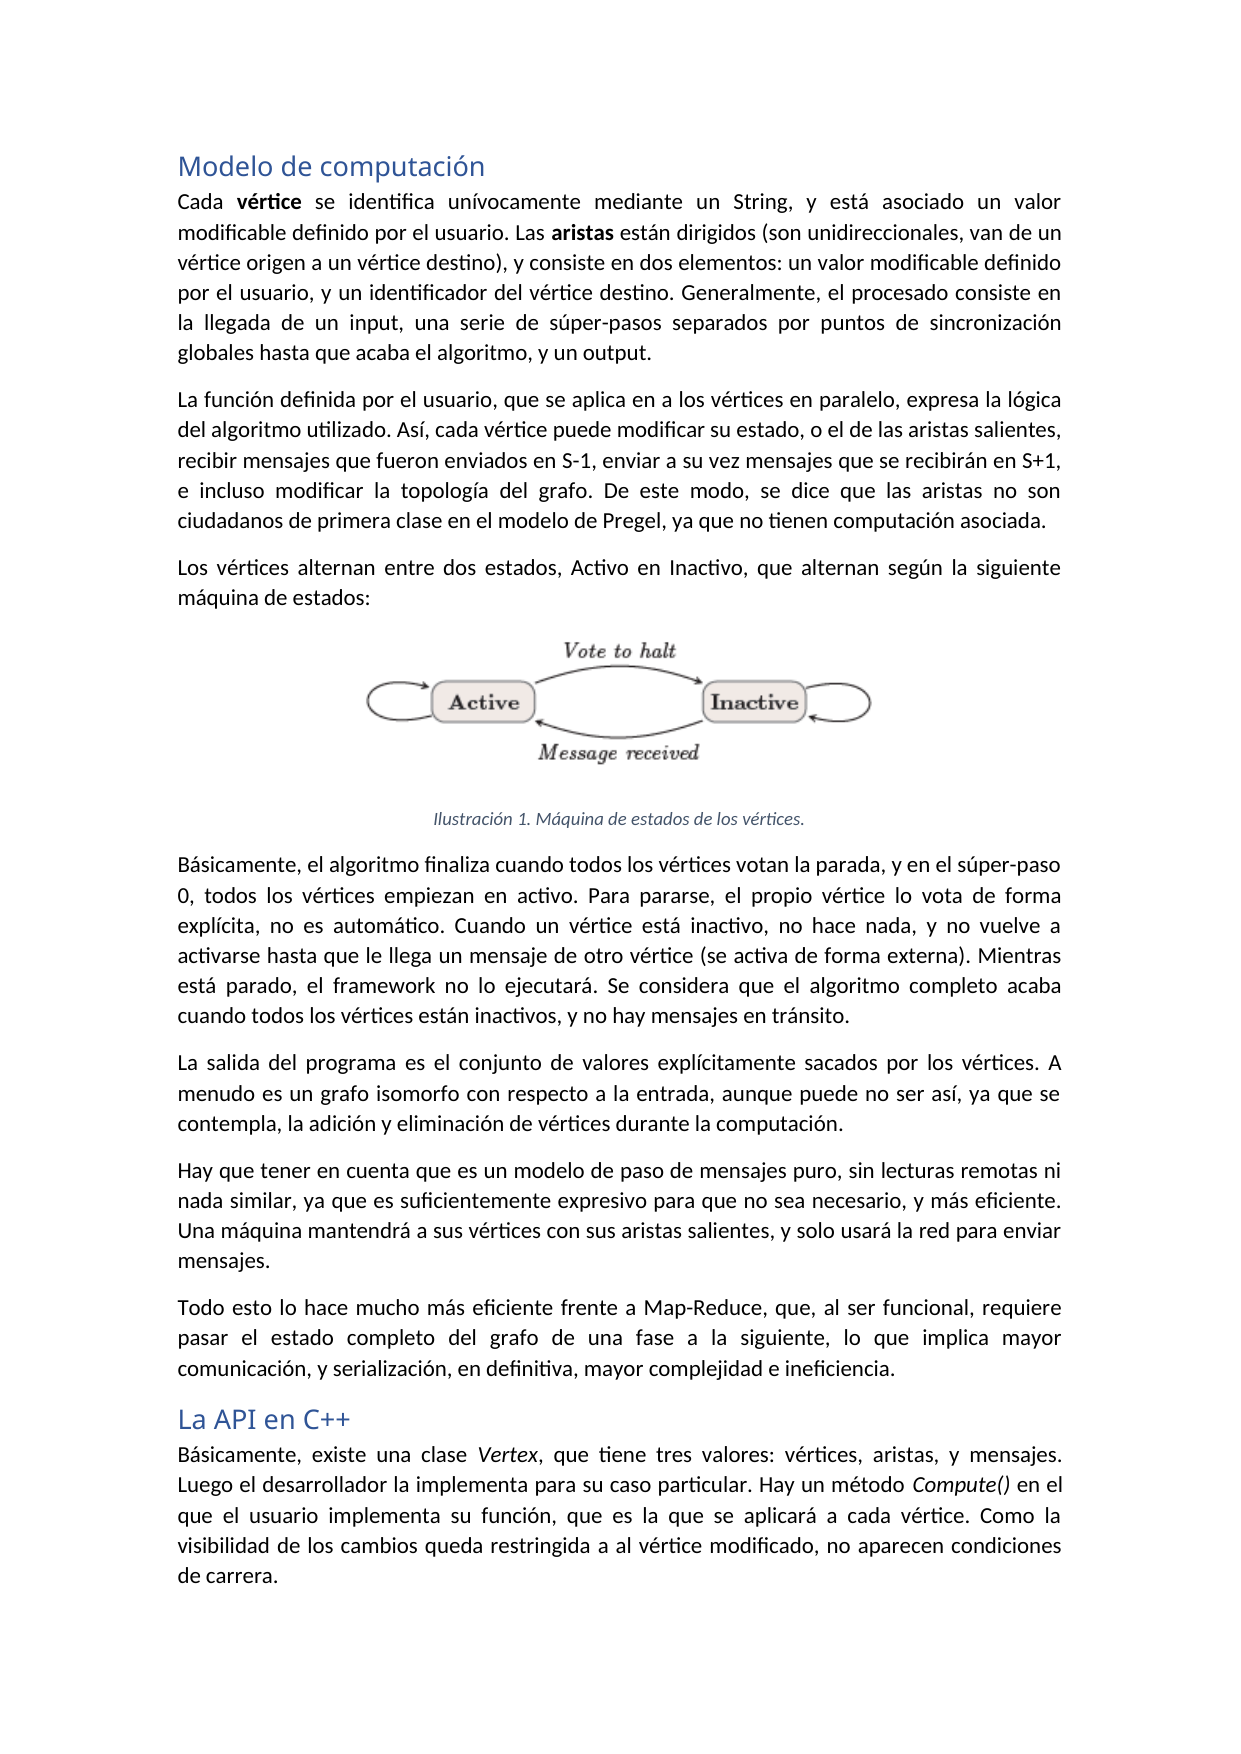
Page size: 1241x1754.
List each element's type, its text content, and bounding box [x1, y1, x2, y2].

text Hay que tener en cuenta que es un modelo de paso de mensajes puro, sin lecturas remotas ni nada similar, ya que es suficientemente expresivo para que no sea necesario, y más eficiente. Una máquina mantendrá a sus vértices con sus aristas salientes, y solo usará la red para enviar mensajes. [177, 1156, 1063, 1274]
text Básicamente, el algoritmo finaliza cuando todos los vértices votan la parada, y en el súper-paso 0, todos los vértices empiezan en activo. Para pararse, el propio vértice lo vota de forma explícita, no es automático. Cuando un vértice está inactivo, no hace nada, y no vuelve a activarse hasta que le llega un mensaje de otro vértice (se activa de forma externa). Mientras está parado, el framework no lo ejecutará. Se considera que el algoritmo completo acaba cuando todos los vértices están inactivos, y no hay mensajes en tránsito. [177, 851, 1063, 1029]
text Todo esto lo hace mucho más eficiente frente a Map-Reduce, que, al ser funcional, requiere pasar el estado completo del grafo de una fase a la siguiente, lo que implica mayor comunicación, y serialización, en definitiva, mayor complejidad e ineficiencia. [177, 1293, 1063, 1382]
text Básicamente, existe una clase Vertex, que tiene tres valores: vértices, aristas, y mensajes. Luego el desarrollador la implementa para su caso particular. Hay un método Compute() en el que el usuario implementa su función, que es la que se aplicará a cada vértice. Como la visibilidad de los cambios queda restringida a al vértice modificado, no aparecen condiciones de carrera. [177, 1440, 1063, 1589]
text La salida del programa es el conjunto de valores explícitamente sacados por los vértices. A menudo es un grafo isomorfo con respecto a la entrada, aunque puede no ser así, ya que se contempla, la adición y eliminación de vértices durante la computación. [177, 1048, 1063, 1137]
text Cada vértice se identifica unívocamente mediante un String, y está asociado un valor modificable definido por el usuario. Las aristas están dirigidos (son unidireccionales, van de un vértice origen a un vértice destino), y consiste en dos elementos: un valor modificable definido por el usuario, y un identificador del vértice destino. Generalmente, el procesado consiste en la llegada de un input, una serie de súper-pasos separados por puntos de sincronización globales hasta que acaba el algoritmo, y un output. [177, 187, 1063, 366]
text La función definida por el usuario, que se aplica en a los vértices en paralelo, expresa la lógica del algoritmo utilizado. Así, cada vértice puede modificar su estado, o el de las aristas salientes, recibir mensajes que fueron enviados en S-1, enviar a su vez mensajes que se recibirán en S+1, e incluso modificar la topología del grafo. De este modo, se dice que las aristas no son ciudadanos de primera clase en el modelo de Pregel, ya que no tienen computación asociada. [177, 385, 1063, 534]
text Ilustración 1. Máquina de estados de los vértices. [177, 807, 1063, 830]
picture [354, 630, 886, 788]
subtitle La API en C++ [177, 1401, 1063, 1437]
text Los vértices alternan entre dos estados, Activo en Inactivo, que alternan según la siguiente máquina de estados: [177, 553, 1063, 611]
subtitle Modelo de computación [177, 148, 1063, 184]
